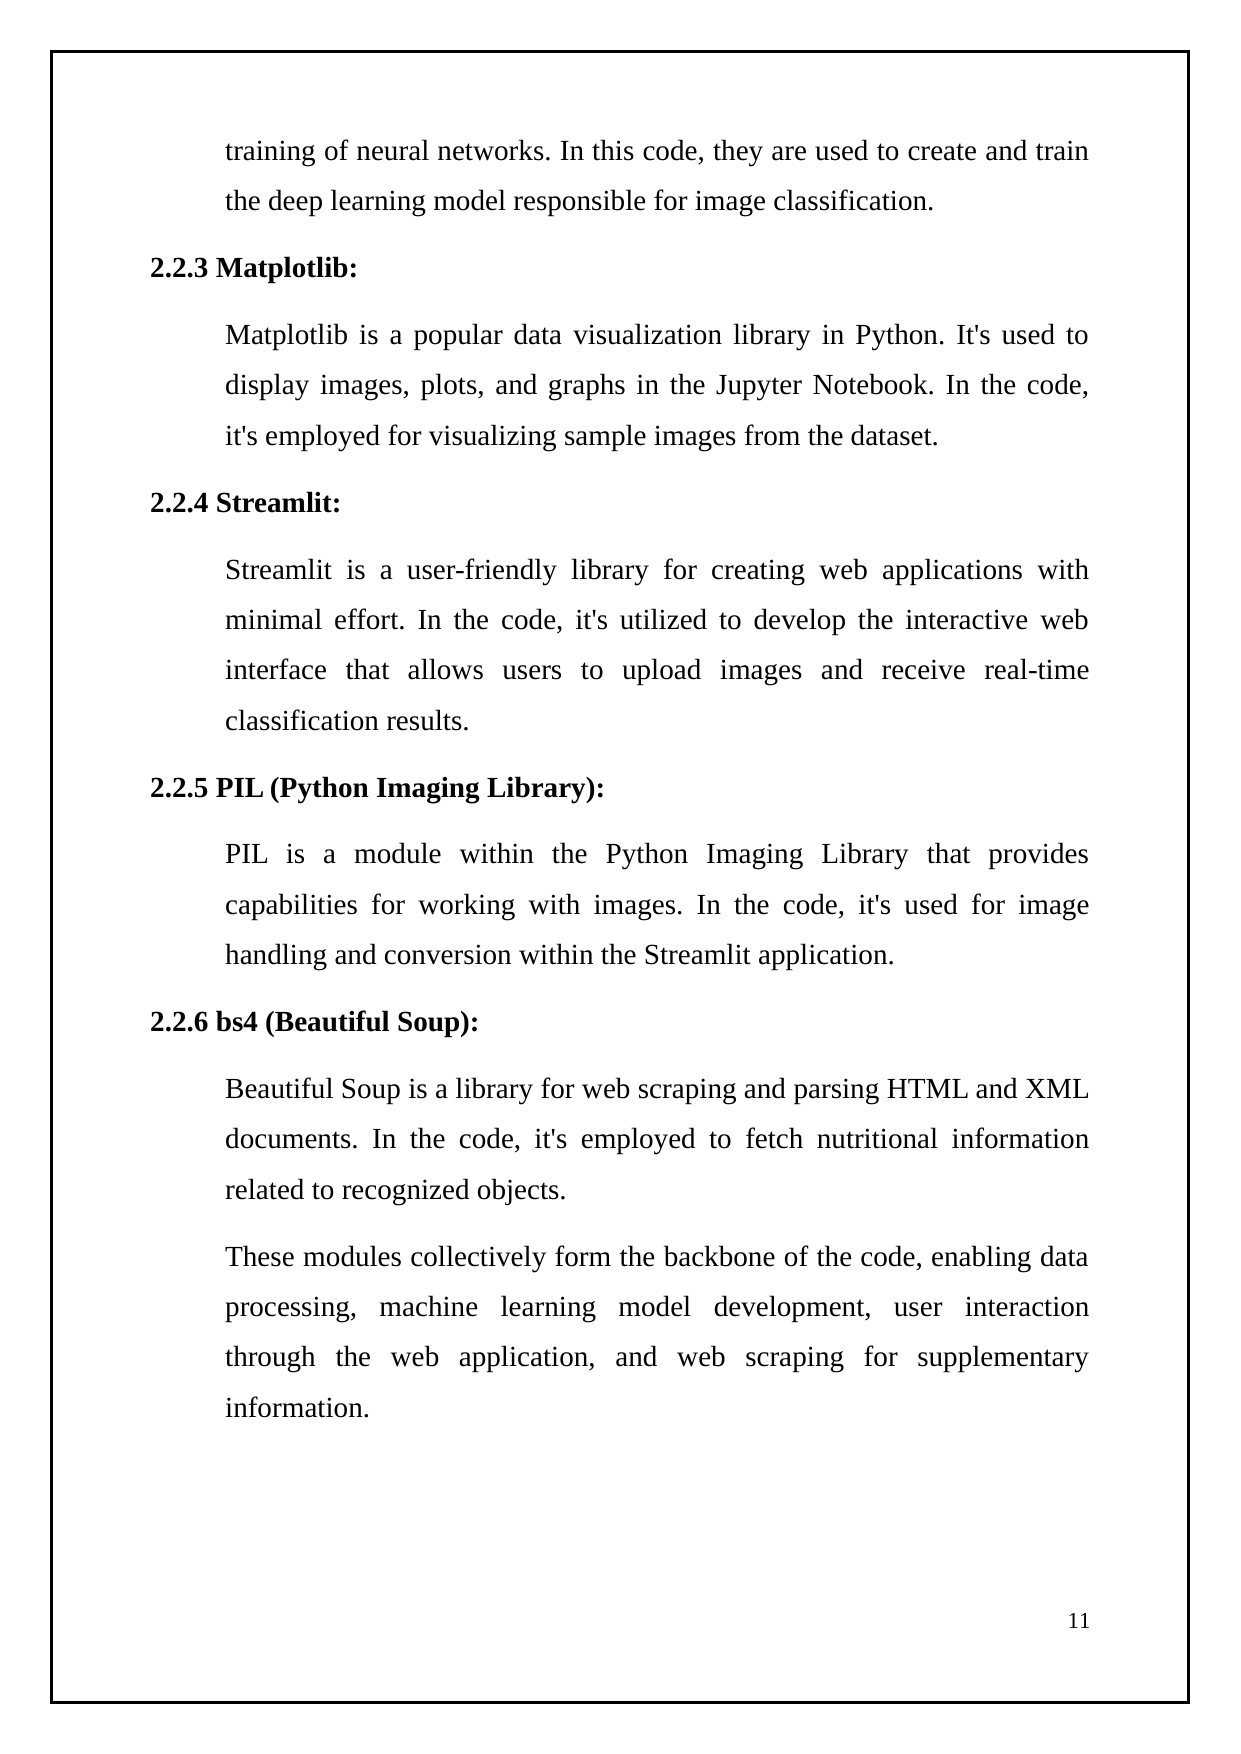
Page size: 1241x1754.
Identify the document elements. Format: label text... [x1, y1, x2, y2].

text Beautiful Soup is a library for web scraping and parsing HTML and XML documents. In the code, it's employed to fetch nutritional information related to recognized objects. [225, 1071, 1090, 1205]
text 2.2.4 Streamlit: [150, 485, 1090, 518]
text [225, 133, 1090, 217]
text These modules collectively form the backbone of the code, enabling data processing, machine learning model development, user interaction through the web application, and web scraping for supplementary information. [225, 1239, 1090, 1423]
text 2.2.5 PIL (Python Imaging Library): [150, 770, 1090, 803]
text Streamlit is a user-friendly library for creating web applications with minimal effort. In the code, it's utilized to develop the interactive web interface that allows users to upload images and receive real-time classification results. [225, 552, 1090, 736]
text PIL is a module within the Python Imaging Library that provides capabilities for working with images. In the code, it's used for image handling and conversion within the Streamlit application. [225, 837, 1090, 971]
text 2.2.3 Matplotlib: [150, 250, 1090, 284]
text 2.2.6 bs4 (Beautiful Soup): [150, 1004, 1090, 1038]
text Matplotlib is a popular data visualization library in Python. It's used to display images, plots, and graphs in the Jupyter Notebook. In the code, it's employed for visualizing sample images from the dataset. [225, 317, 1090, 451]
